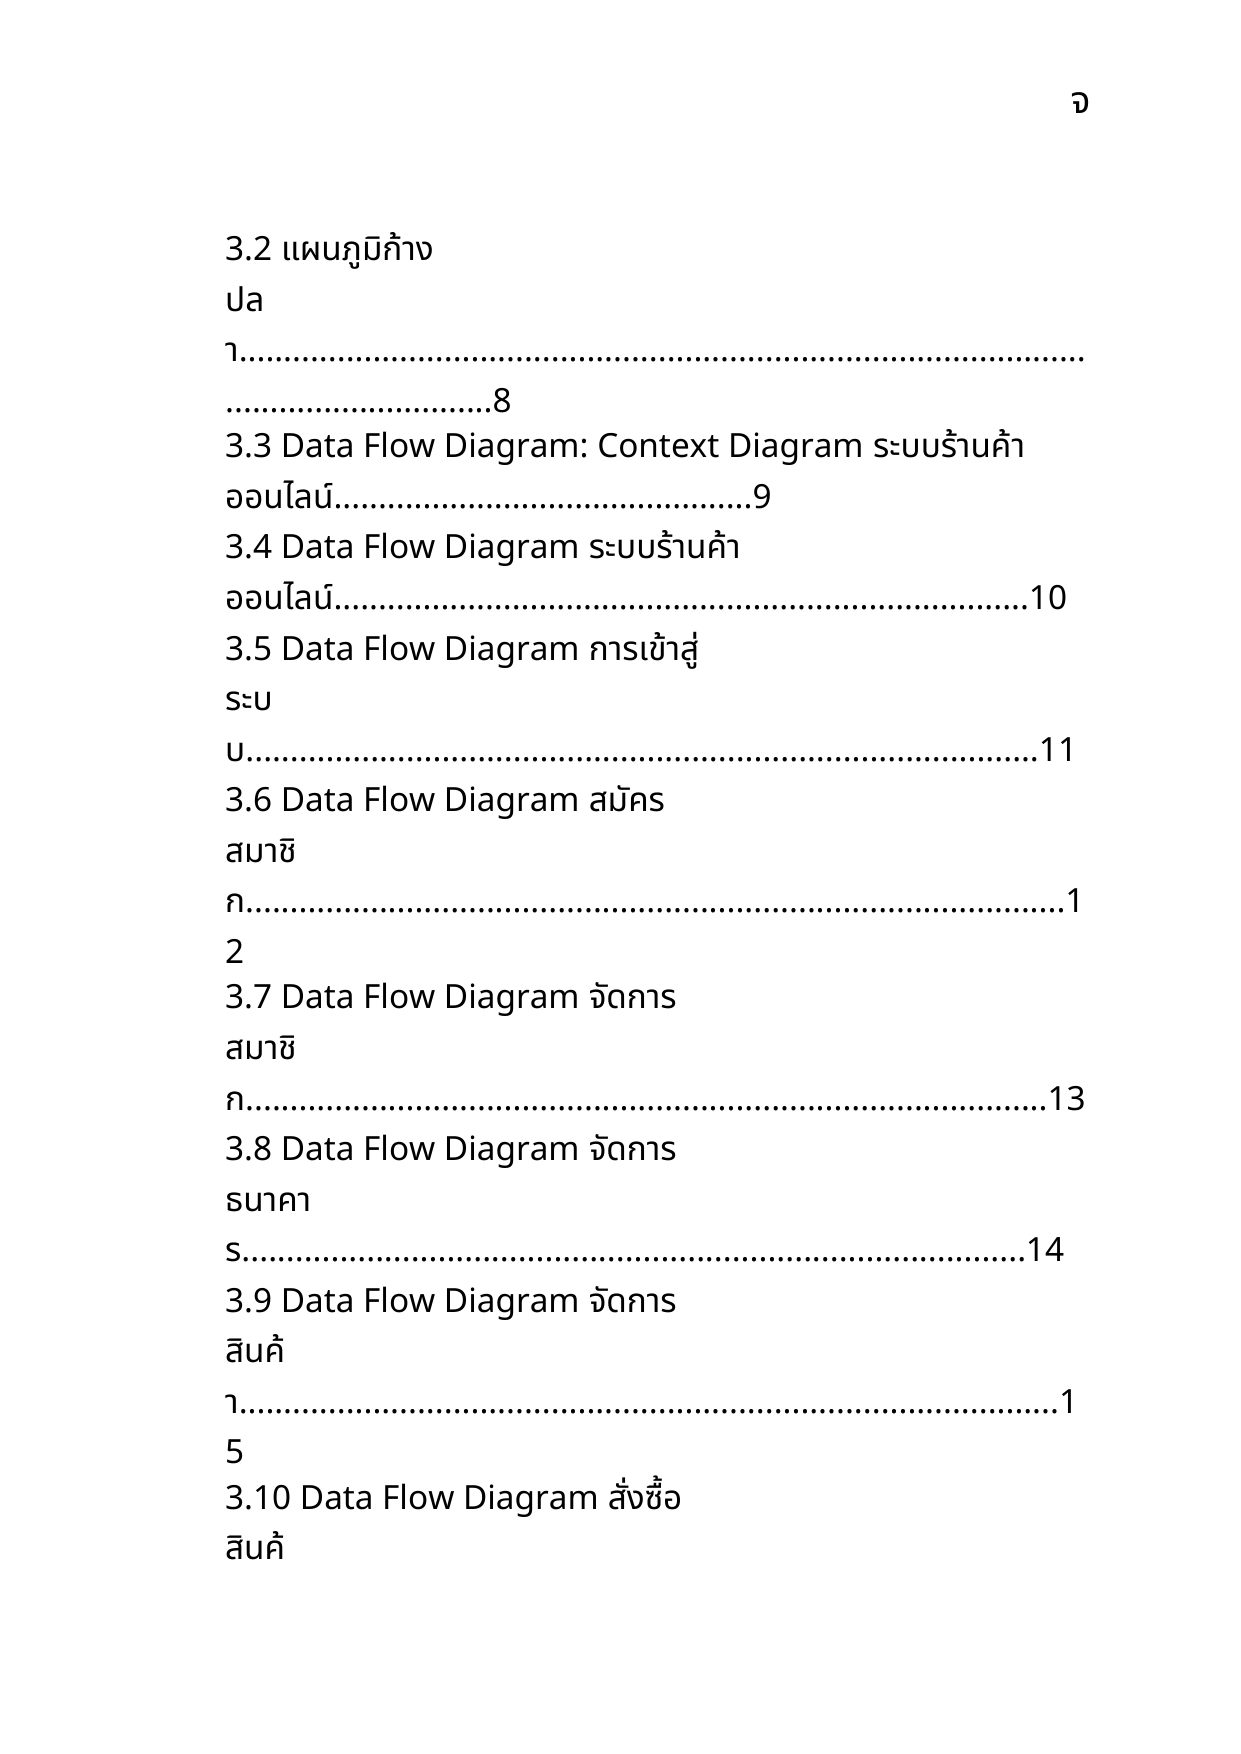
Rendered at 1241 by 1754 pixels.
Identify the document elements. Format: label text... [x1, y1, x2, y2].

text 3.8 Data Flow Diagram จัดการธนาคาร........................................................................................14 [225, 1125, 1090, 1277]
text 3.4 Data Flow Diagram ระบบร้านค้าออนไลน์..............................................................................10 [225, 523, 1090, 624]
text 3.5 Data Flow Diagram การเข้าสู่ระบบ.........................................................................................11 [225, 624, 1090, 776]
text 3.6 Data Flow Diagram สมัครสมาชิก............................................................................................12 [225, 776, 1090, 973]
text 3.3 Data Flow Diagram: Context Diagram ระบบร้านค้าออนไลน์...............................................9 [225, 422, 1090, 523]
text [225, 1474, 1090, 1575]
text 3.2 แผนภูมิก้างปลา.............................................................................................................................8 [225, 225, 1090, 422]
text 3.9 Data Flow Diagram จัดการสินค้า............................................................................................15 [225, 1277, 1090, 1474]
text 3.7 Data Flow Diagram จัดการสมาชิก..........................................................................................13 [225, 973, 1090, 1125]
